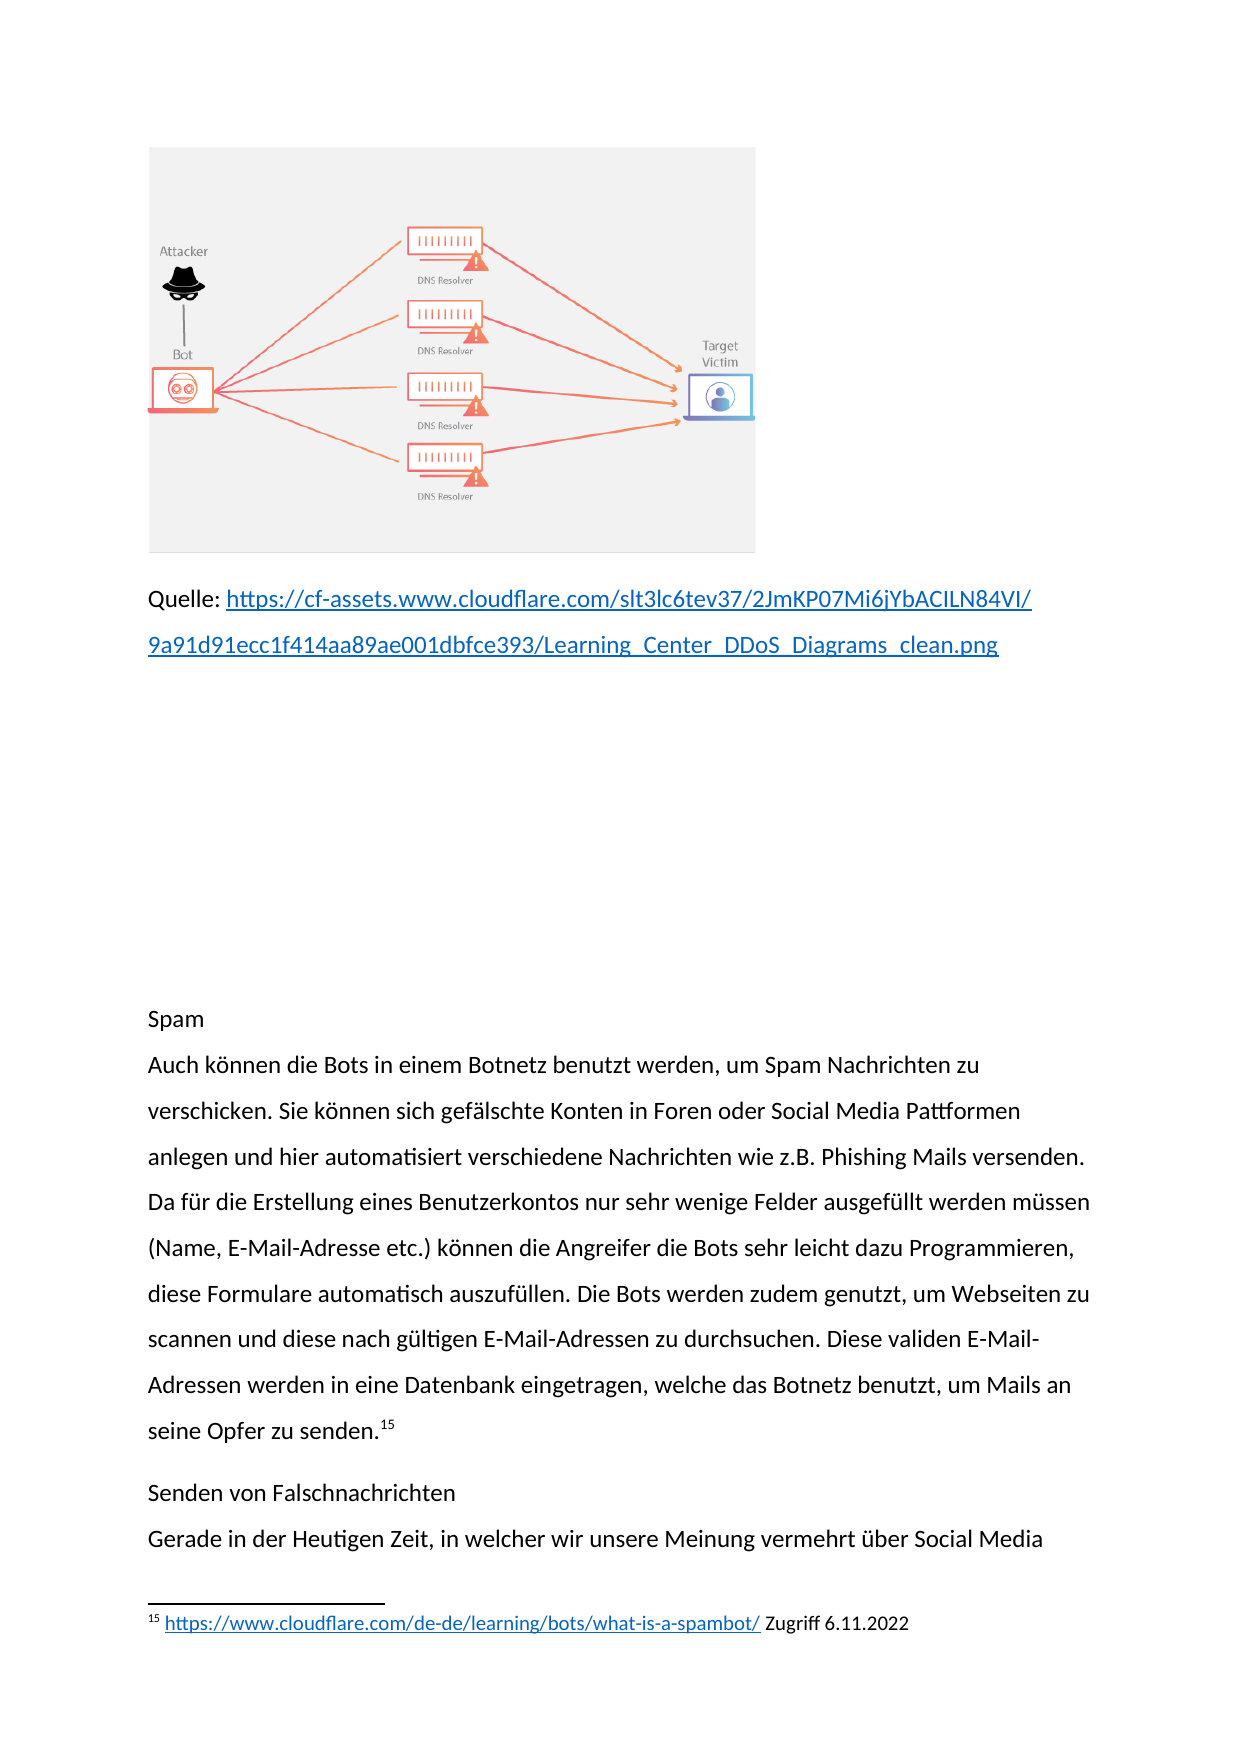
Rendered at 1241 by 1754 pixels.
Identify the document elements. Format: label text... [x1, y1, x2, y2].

text Spam Auch können die Bots in einem Botnetz benutzt werden, um Spam Nachrichten zu verschicken. Sie können sich gefälschte Konten in Foren oder Social Media Pattformen anlegen und hier automatisiert verschiedene Nachrichten wie z.B. Phishing Mails versenden. Da für die Erstellung eines Benutzerkontos nur sehr wenige Felder ausgefüllt werden müssen (Name, E-Mail-Adresse etc.) können die Angreifer die Bots sehr leicht dazu Programmieren, diese Formulare automatisch auszufüllen. Die Bots werden zudem genutzt, um Webseiten zu scannen und diese nach gültigen E-Mail-Adressen zu durchsuchen. Diese validen E-Mail-Adressen werden in eine Datenbank eingetragen, welche das Botnetz benutzt, um Mails an seine Opfer zu senden. [148, 1003, 1093, 1446]
picture [147, 147, 755, 553]
text Quelle: https://cf-assets.www.cloudflare.com/slt3lc6tev37/2JmKP07Mi6jYbACILN84VI/9a91d91ecc1f414aa89ae001dbfce393/Learning_Center_DDoS_Diagrams_clean.png [148, 583, 1093, 659]
